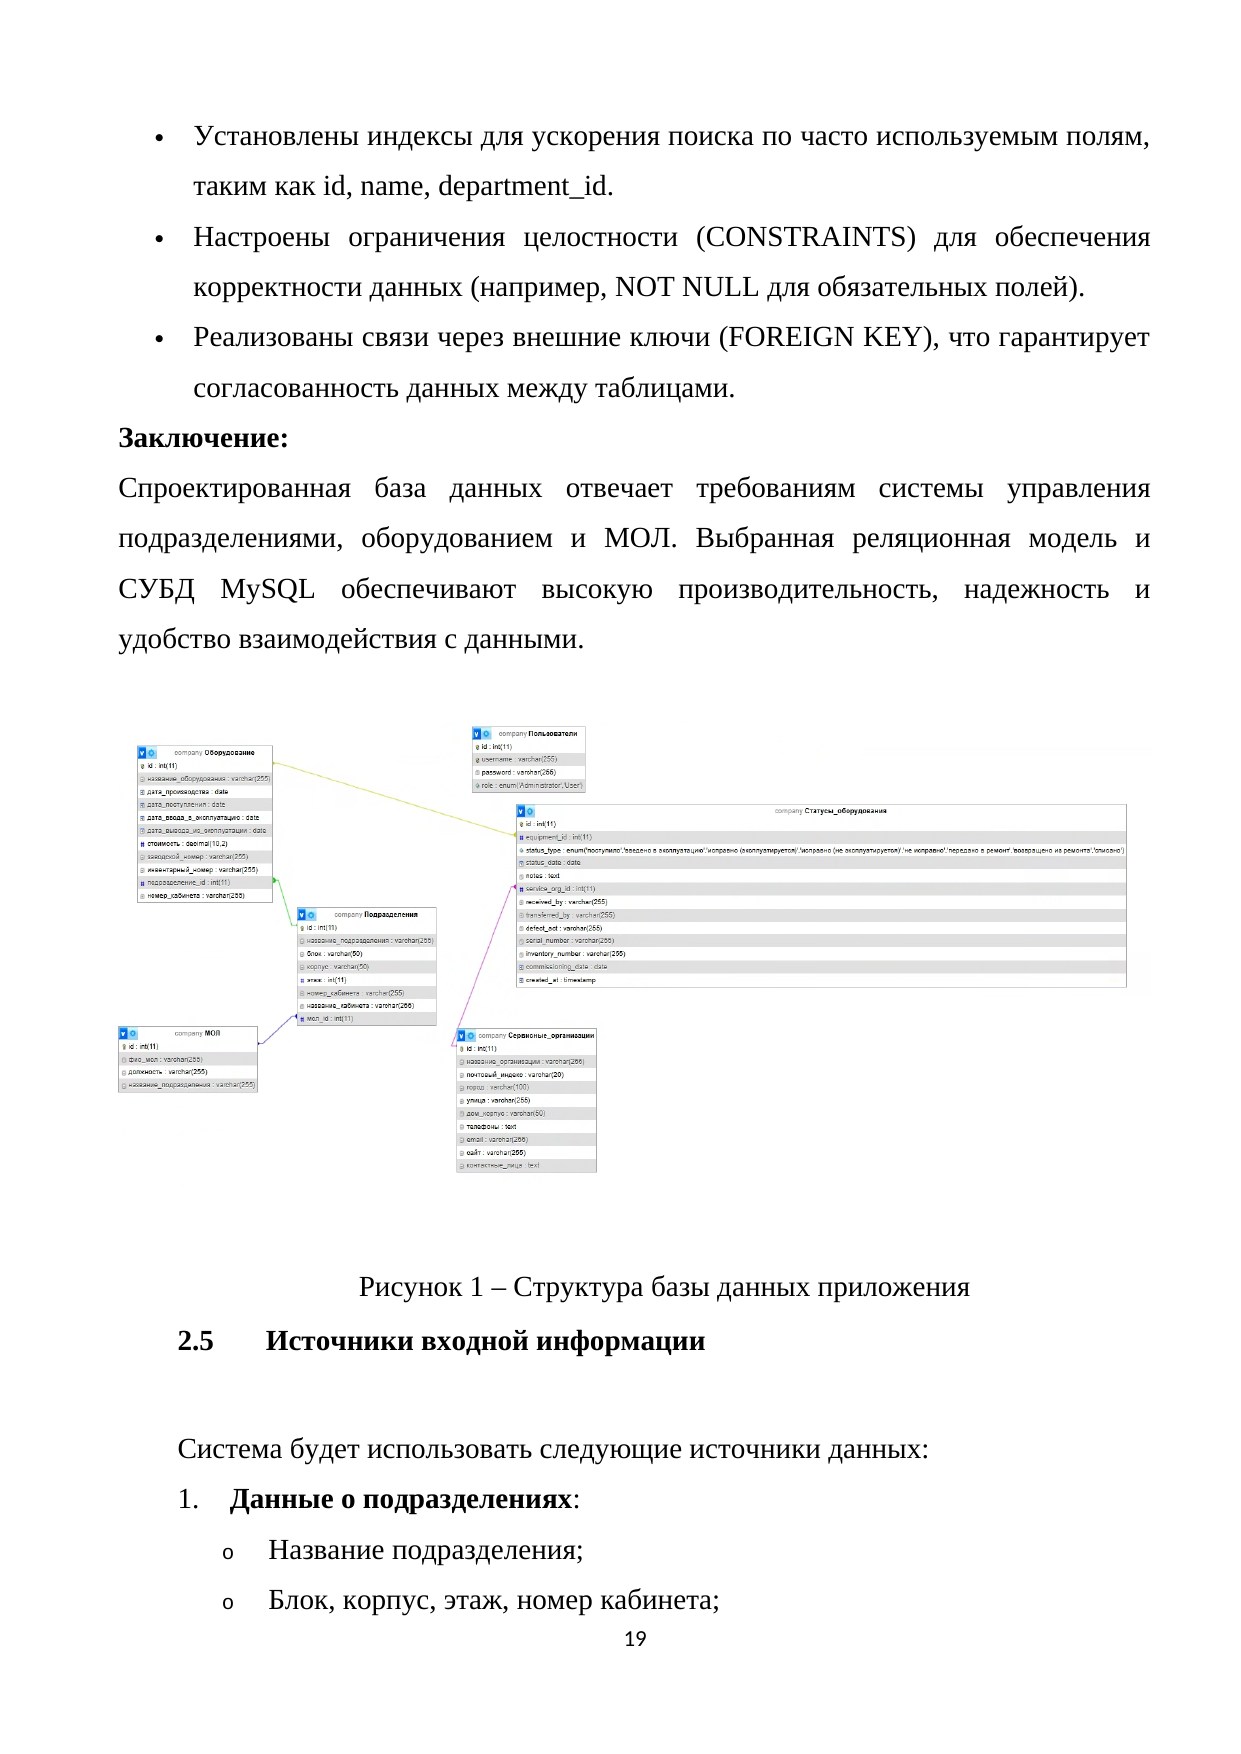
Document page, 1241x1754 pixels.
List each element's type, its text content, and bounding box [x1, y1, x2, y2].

subtitle Источники входной информации [118, 1323, 1152, 1357]
text Заключение: Спроектированная база данных отвечает требованиям системы управления подразделениями, оборудованием и МОЛ. Выбранная реляционная модель и СУБД MySQL обеспечивают высокую производительность, надежность и удобство взаимодействия с данными. [118, 420, 1152, 655]
list Блок, корпус, этаж, номер кабинета; [118, 1582, 1152, 1616]
text Рисунок 1 – Структура базы данных приложения [118, 1269, 1152, 1302]
list Данные о подразделениях: [118, 1482, 1152, 1515]
list Реализованы связи через внешние ключи (FOREIGN KEY), что гарантирует согласованность данных между таблицами. [156, 319, 1152, 403]
picture [118, 721, 1152, 1205]
list Установлены индексы для ускорения поиска по часто используемым полям, таким как id, name, department_id. [156, 118, 1152, 202]
list Настроены ограничения целостности (CONSTRAINTS) для обеспечения корректности данных (например, NOT NULL для обязательных полей). [156, 219, 1152, 303]
list Название подразделения; [118, 1532, 1152, 1565]
text Система будет использовать следующие источники данных: [118, 1431, 1152, 1465]
